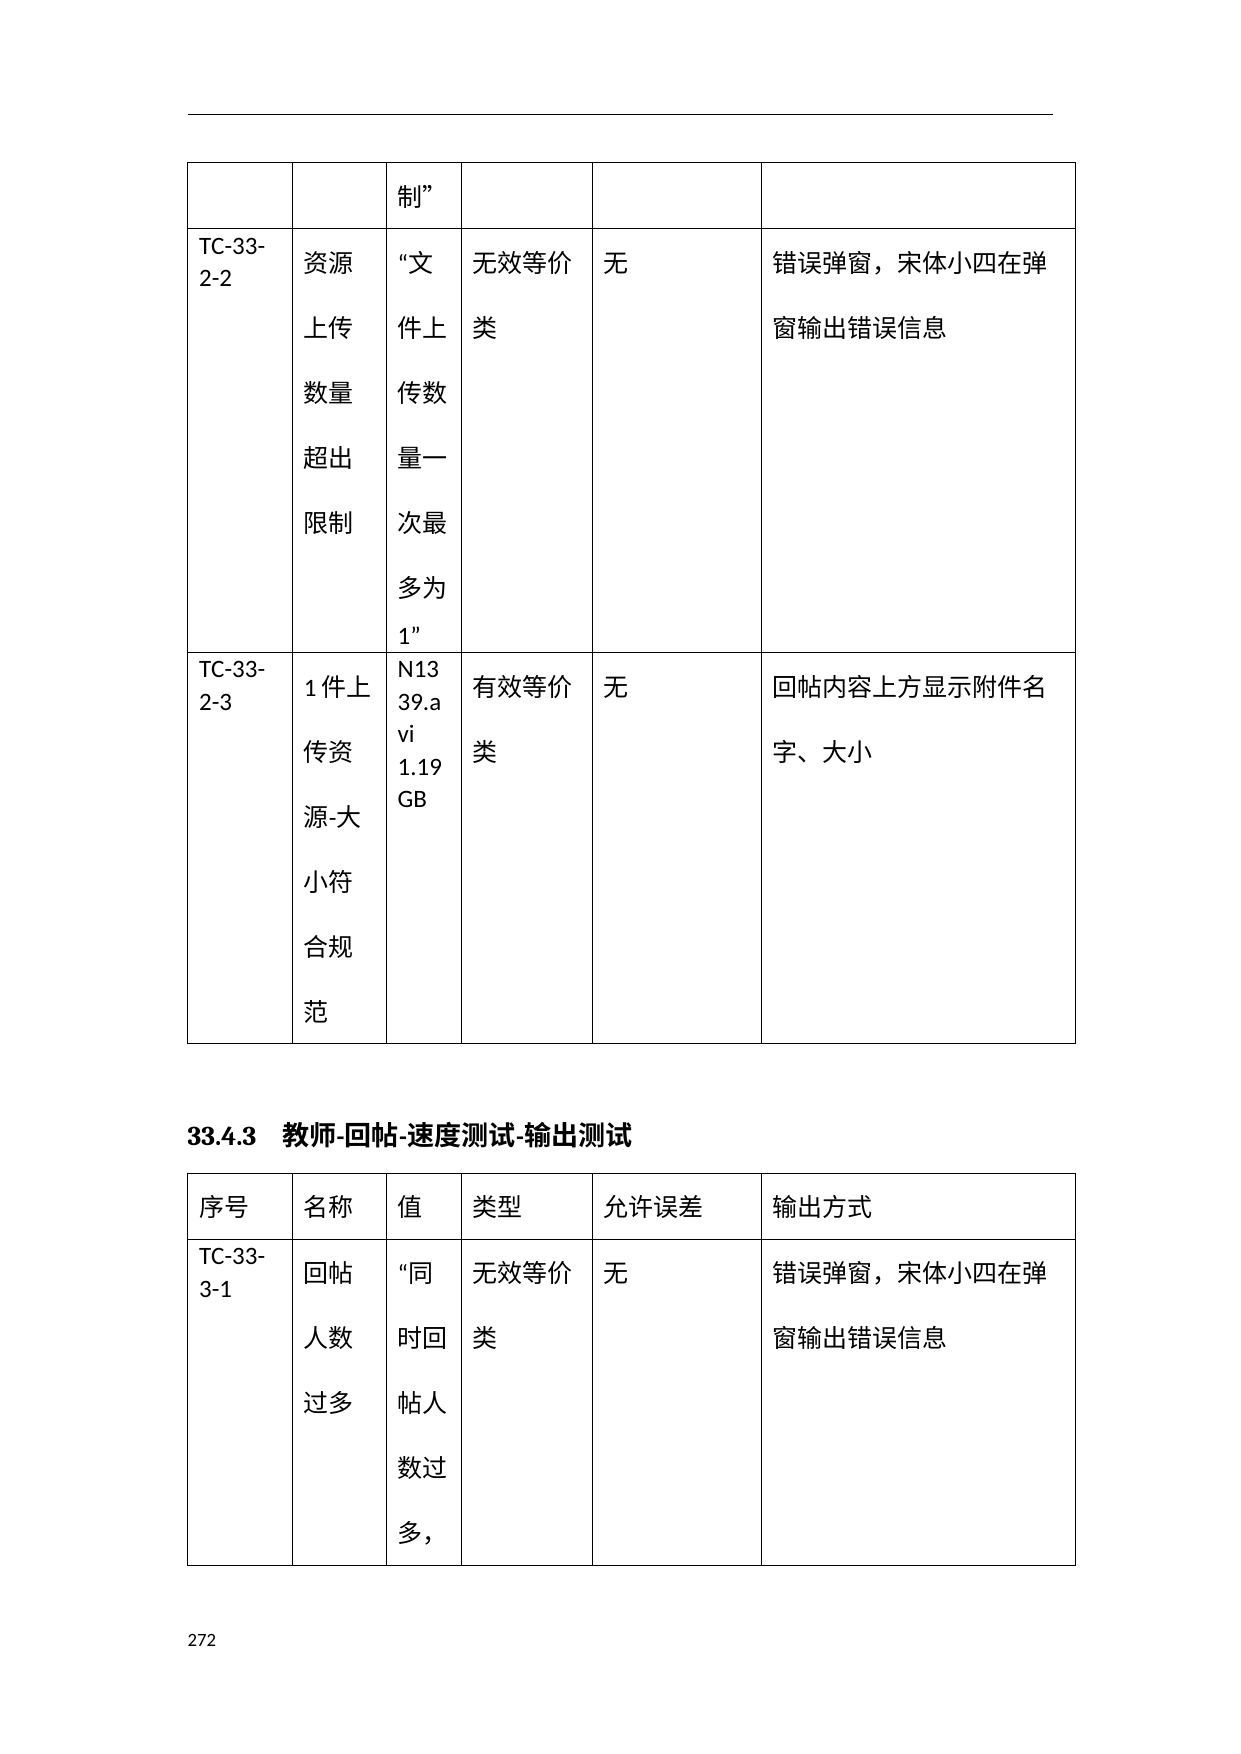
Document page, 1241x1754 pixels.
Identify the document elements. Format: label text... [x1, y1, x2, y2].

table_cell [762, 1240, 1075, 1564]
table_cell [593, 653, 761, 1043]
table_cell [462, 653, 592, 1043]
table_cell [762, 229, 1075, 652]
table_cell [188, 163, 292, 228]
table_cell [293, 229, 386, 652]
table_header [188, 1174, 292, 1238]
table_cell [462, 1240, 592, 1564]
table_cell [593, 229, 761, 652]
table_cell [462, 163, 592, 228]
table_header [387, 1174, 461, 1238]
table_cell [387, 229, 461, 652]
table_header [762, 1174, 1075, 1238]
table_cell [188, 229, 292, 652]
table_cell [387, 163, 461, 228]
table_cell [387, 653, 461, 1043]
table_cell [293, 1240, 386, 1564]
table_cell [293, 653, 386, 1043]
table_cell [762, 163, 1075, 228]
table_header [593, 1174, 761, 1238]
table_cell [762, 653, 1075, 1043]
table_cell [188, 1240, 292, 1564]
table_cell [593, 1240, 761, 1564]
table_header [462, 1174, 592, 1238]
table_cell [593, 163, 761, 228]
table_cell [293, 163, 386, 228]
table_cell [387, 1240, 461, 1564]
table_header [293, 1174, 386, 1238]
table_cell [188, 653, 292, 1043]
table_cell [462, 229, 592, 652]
subtitle 教师-回帖-速度测试-输出测试 [187, 1101, 1053, 1166]
